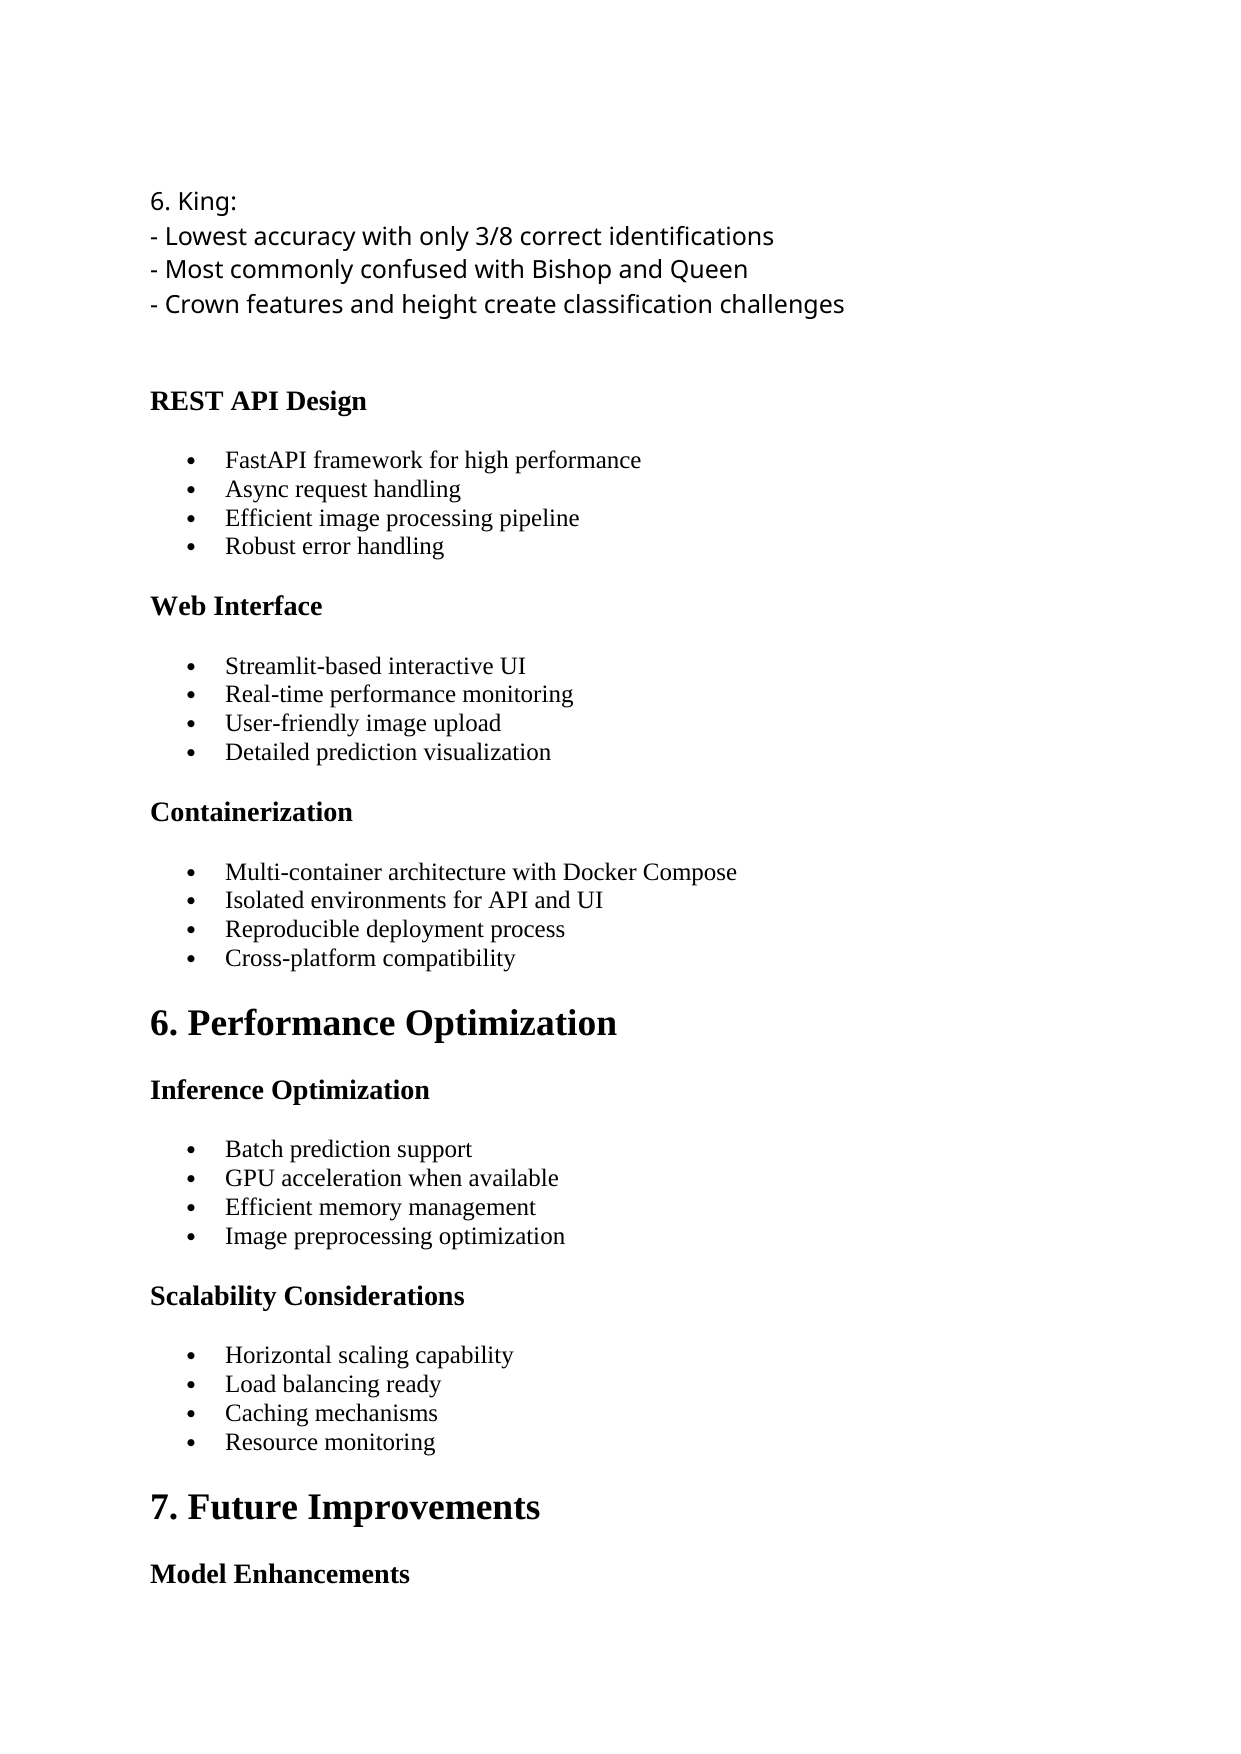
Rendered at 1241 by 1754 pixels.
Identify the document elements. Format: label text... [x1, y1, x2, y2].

text Model Enhancements [150, 1557, 1090, 1589]
text Inference Optimization [150, 1073, 1090, 1105]
text - Crown features and height create classification challenges [150, 286, 1090, 320]
list Isolated environments for API and UI [187, 885, 1090, 914]
list Load balancing ready [187, 1369, 1090, 1398]
text - Most commonly confused with Bishop and Queen [150, 252, 1090, 286]
list Detailed prediction visualization [187, 737, 1090, 766]
list User-friendly image upload [187, 708, 1090, 737]
list Resource monitoring [187, 1427, 1090, 1455]
list Caching mechanisms [187, 1398, 1090, 1427]
list Horizontal scaling capability [187, 1340, 1090, 1369]
list Robust error handling [187, 531, 1090, 560]
list Real-time performance monitoring [187, 679, 1090, 708]
list FastAPI framework for high performance [187, 445, 1090, 474]
text 7. Future Improvements [150, 1484, 1090, 1528]
list Streamlit-based interactive UI [187, 651, 1090, 679]
text REST API Design [150, 383, 1090, 416]
list GPU acceleration when available [187, 1163, 1090, 1192]
text Containerization [150, 795, 1090, 827]
list Multi-container architecture with Docker Compose [187, 857, 1090, 885]
text - Lowest accuracy with only 3/8 correct identifications [150, 218, 1090, 252]
list Batch prediction support [187, 1134, 1090, 1163]
list Cross-platform compatibility [187, 943, 1090, 972]
text Scalability Considerations [150, 1279, 1090, 1311]
list Efficient image processing pipeline [187, 503, 1090, 531]
list Async request handling [187, 474, 1090, 503]
text 6. Performance Optimization [150, 1001, 1090, 1044]
text 6. King: [150, 184, 1090, 218]
text Web Interface [150, 589, 1090, 622]
list Reproducible deployment process [187, 914, 1090, 943]
list Efficient memory management [187, 1192, 1090, 1221]
list Image preprocessing optimization [187, 1221, 1090, 1249]
